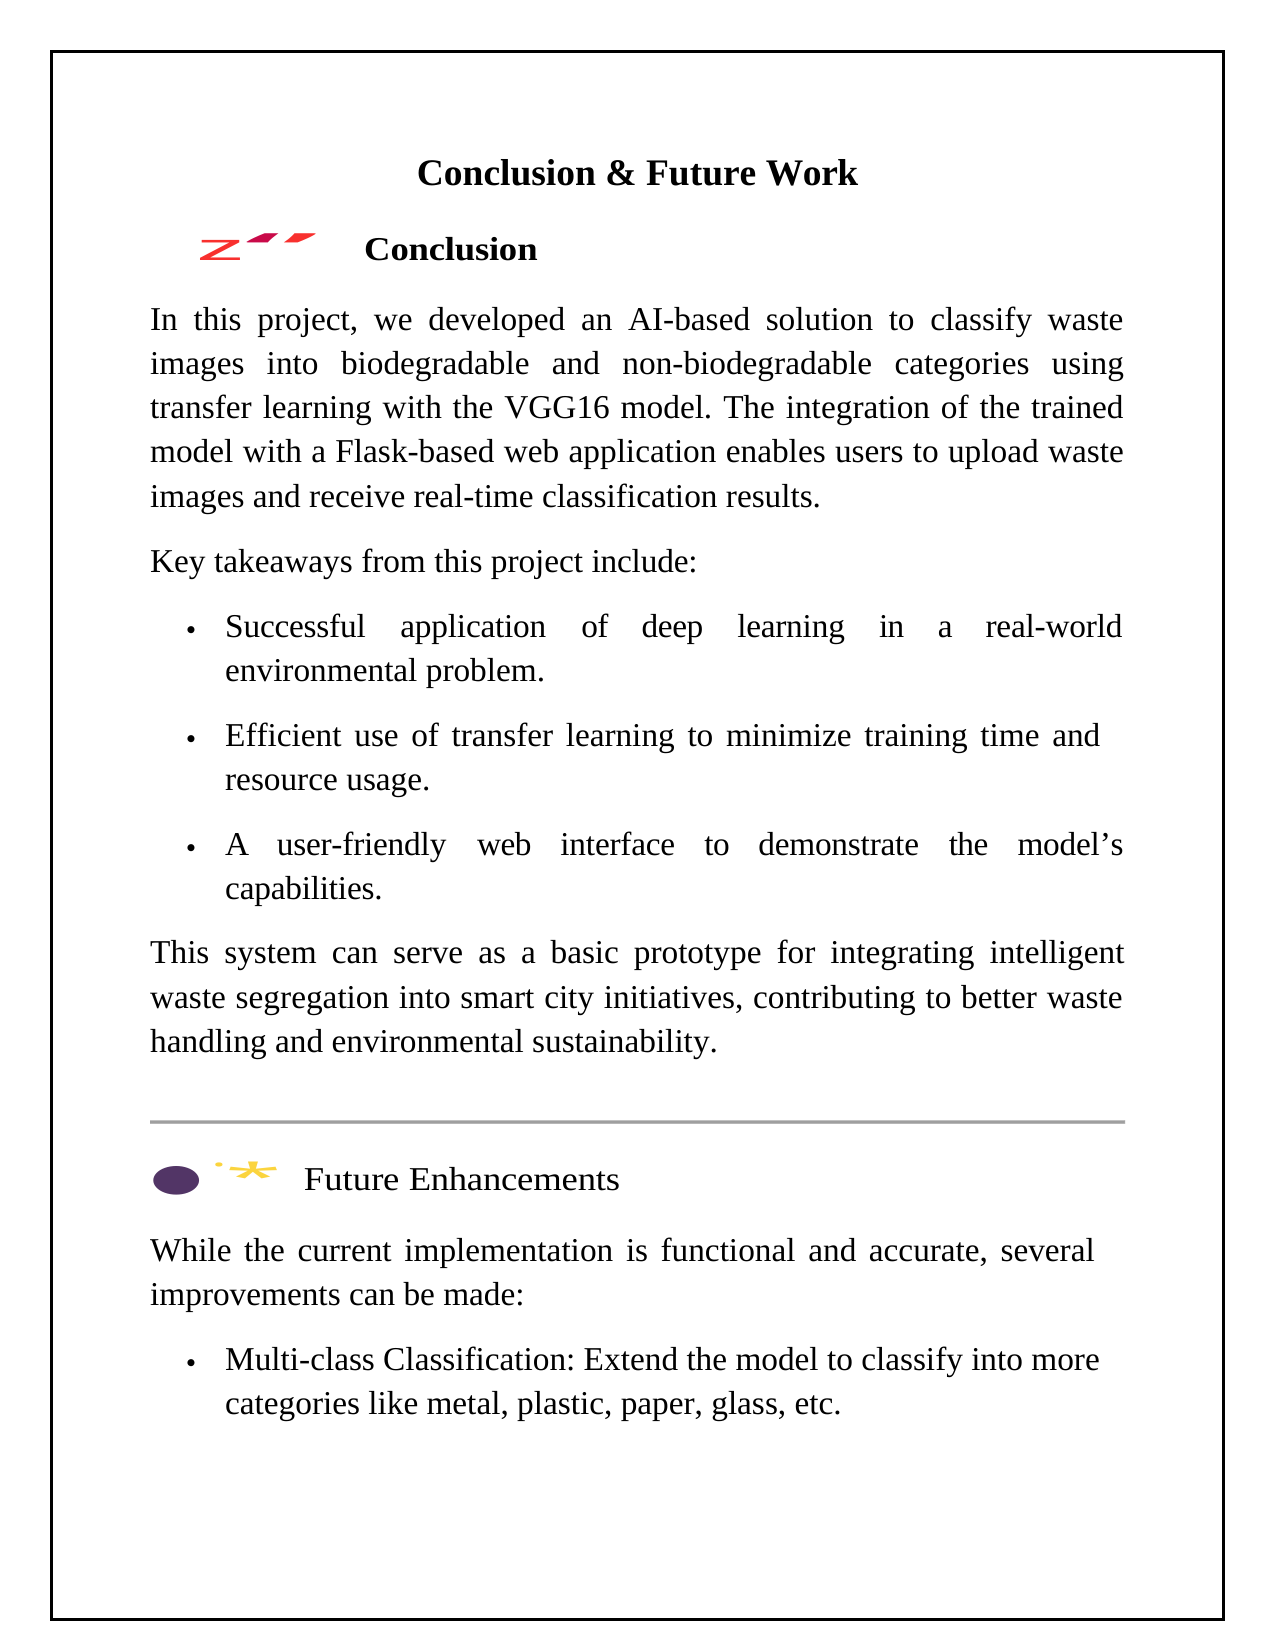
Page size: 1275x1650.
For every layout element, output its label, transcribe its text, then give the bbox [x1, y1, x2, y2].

text z‘’ Conclusion [150, 221, 1162, 272]
text Key takeaways from this project include: [150, 541, 1162, 579]
list Multi-class Classification: Extend the model to classify into more categories like metal, plastic, paper, glass, etc. [187, 1339, 1124, 1421]
text capabilities. [225, 868, 1162, 906]
text In this project, we developed an AI-based solution to classify waste images into biodegradable and non-biodegradable categories using transfer learning with the VGG16 model. The integration of the trained model with a Flask-based web application enables users to upload waste images and receive real-time classification results. [150, 299, 1125, 514]
subtitle Conclusion & Future Work [158, 150, 1117, 193]
text ● ˙* Future Enhancements [150, 1151, 1162, 1202]
list A user-friendly web interface to demonstrate the model’s [187, 824, 1162, 862]
text This system can serve as a basic prototype for integrating intelligent waste segregation into smart city initiatives, contributing to better waste handling and environmental sustainability. [150, 933, 1124, 1059]
list Efficient use of transfer learning to minimize training time and resource usage. [187, 715, 1124, 797]
text While the current implementation is functional and accurate, several improvements can be made: [150, 1230, 1162, 1312]
list Successful application of deep learning in a real-world environmental problem. [187, 606, 1125, 688]
